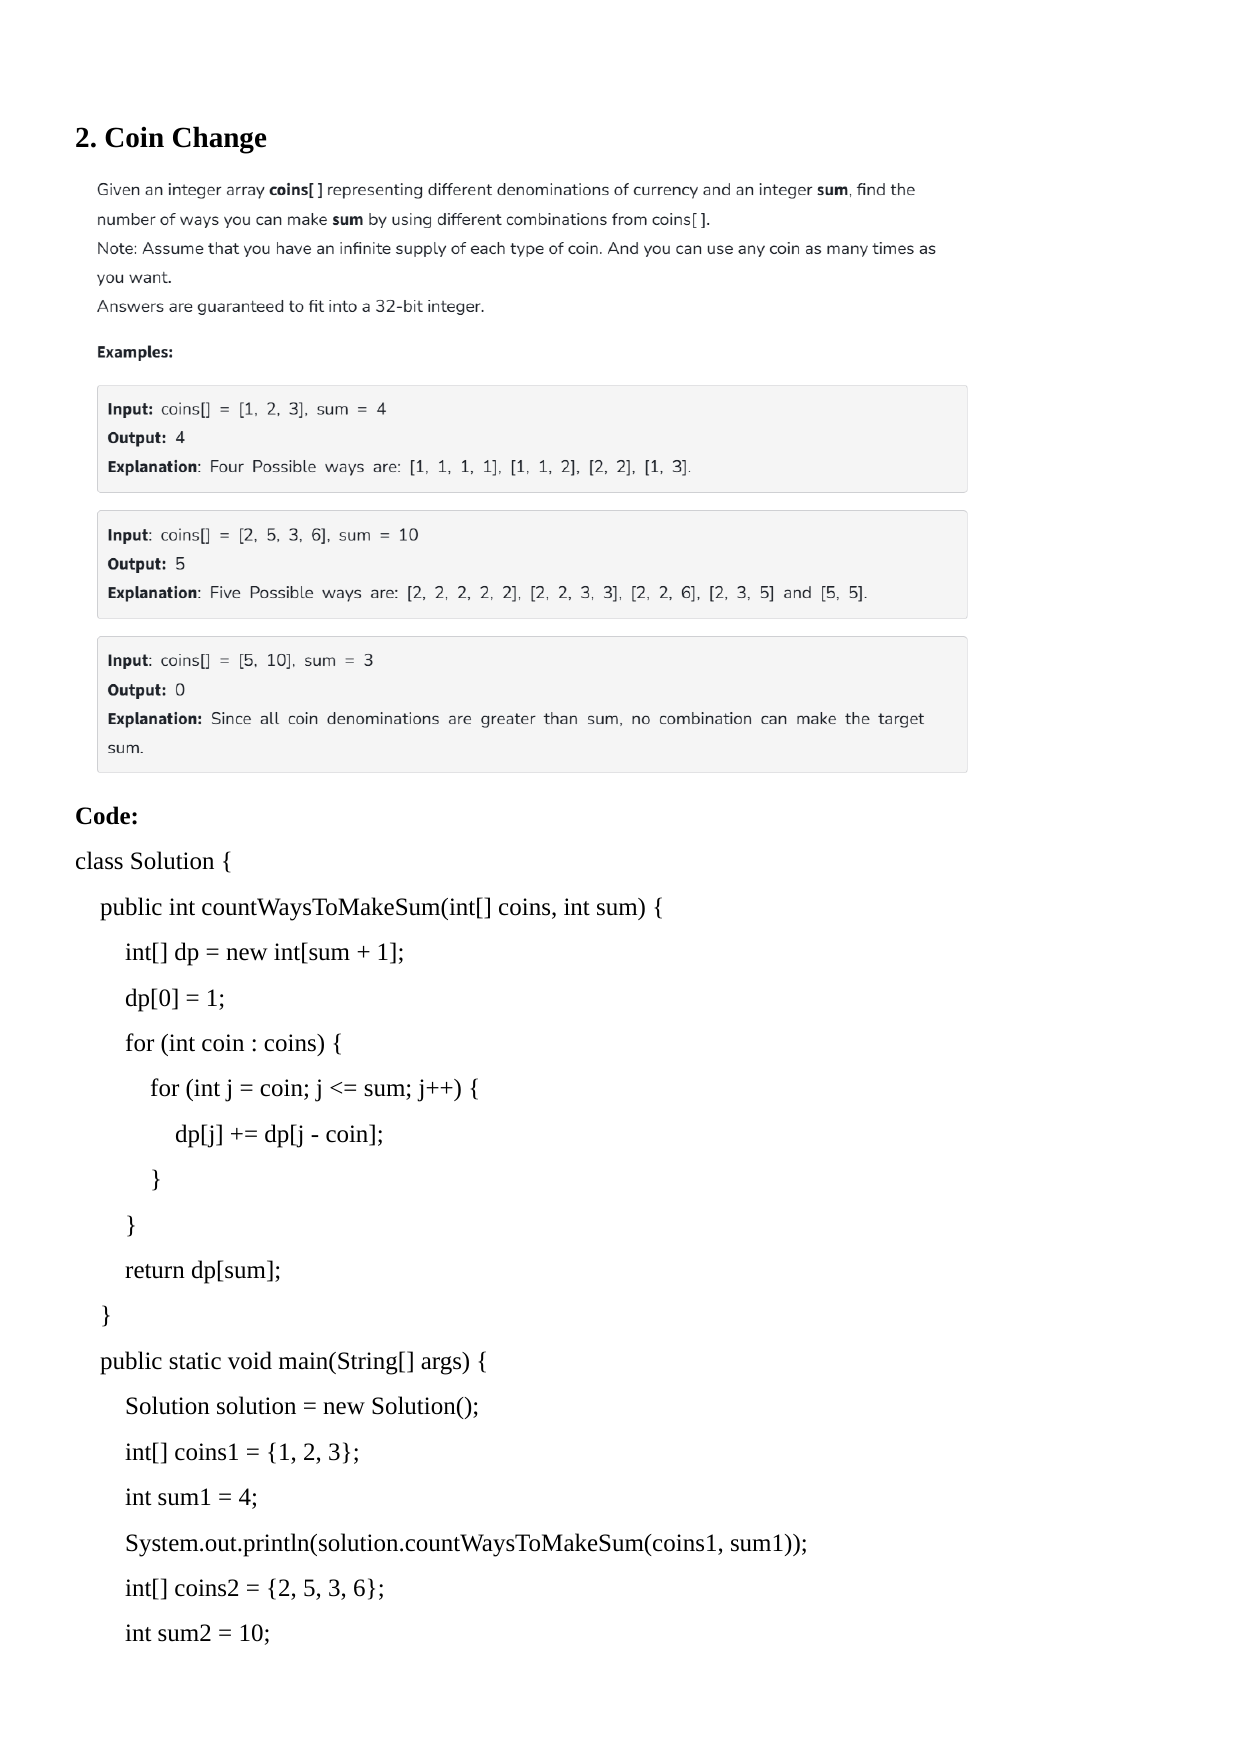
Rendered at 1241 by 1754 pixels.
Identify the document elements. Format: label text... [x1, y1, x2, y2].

text Solution solution = new Solution(); [75, 1391, 1165, 1420]
text dp[0] = 1; [75, 983, 1165, 1011]
text int[] coins1 = {1, 2, 3}; [75, 1437, 1165, 1466]
text System.out.println(solution.countWaysToMakeSum(coins1, sum1)); [75, 1528, 1165, 1556]
text class Solution { [75, 846, 1165, 875]
text dp[j] += dp[j - coin]; [75, 1119, 1165, 1148]
text 2. Coin Change [75, 120, 1165, 154]
text public int countWaysToMakeSum(int[] coins, int sum) { [75, 892, 1165, 921]
text } [75, 1210, 1165, 1238]
text Code: [75, 801, 1165, 830]
picture [75, 170, 980, 785]
text return dp[sum]; [75, 1255, 1165, 1284]
text } [75, 1301, 1165, 1329]
text public static void main(String[] args) { [75, 1346, 1165, 1375]
text int sum1 = 4; [75, 1482, 1165, 1511]
text int[] coins2 = {2, 5, 3, 6}; [75, 1573, 1165, 1602]
text } [75, 1164, 1165, 1193]
text int sum2 = 10; [75, 1618, 1165, 1647]
text for (int coin : coins) { [75, 1028, 1165, 1057]
text int[] dp = new int[sum + 1]; [75, 937, 1165, 966]
text for (int j = coin; j <= sum; j++) { [75, 1073, 1165, 1102]
